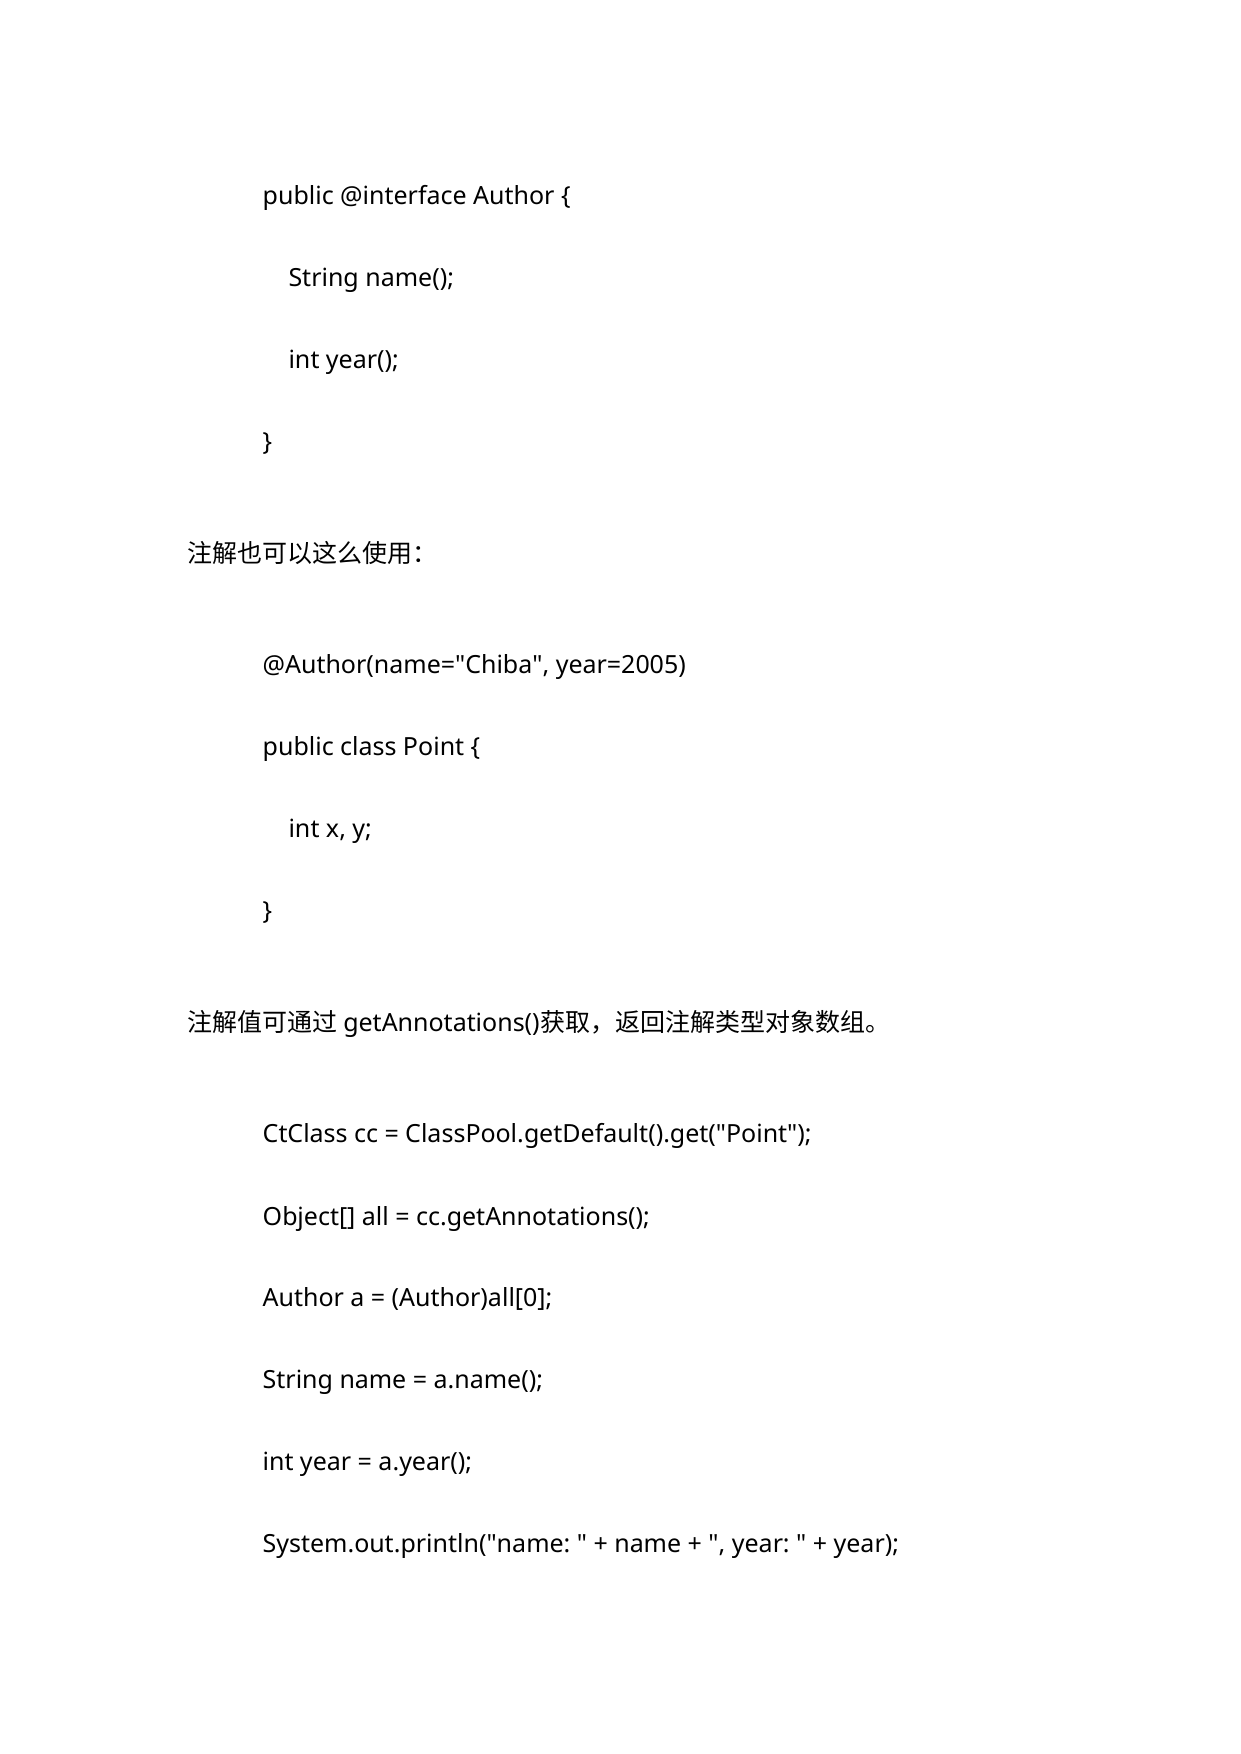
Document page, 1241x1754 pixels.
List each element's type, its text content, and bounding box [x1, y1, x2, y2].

text Author a = (Author)all[0]; [262, 1265, 1053, 1330]
text System.out.println("name: " + name + ", year: " + year); [262, 1511, 1053, 1576]
text int x, y; [262, 795, 1053, 860]
text 注解值可通过 getAnnotations()获取，返回注解类型对象数组。 [187, 988, 1053, 1053]
text } [262, 408, 1053, 473]
text Object[] all = cc.getAnnotations(); [262, 1183, 1053, 1248]
text String name(); [262, 244, 1053, 309]
text 注解也可以这么使用： [187, 519, 1053, 584]
text public class Point { [262, 713, 1053, 778]
text } [262, 877, 1053, 942]
text int year = a.year(); [262, 1429, 1053, 1494]
text CtClass cc = ClassPool.getDefault().get("Point"); [262, 1101, 1053, 1166]
text String name = a.name(); [262, 1347, 1053, 1412]
text public @interface Author { [262, 162, 1053, 227]
text @Author(name="Chiba", year=2005) [262, 631, 1053, 696]
text int year(); [262, 326, 1053, 391]
